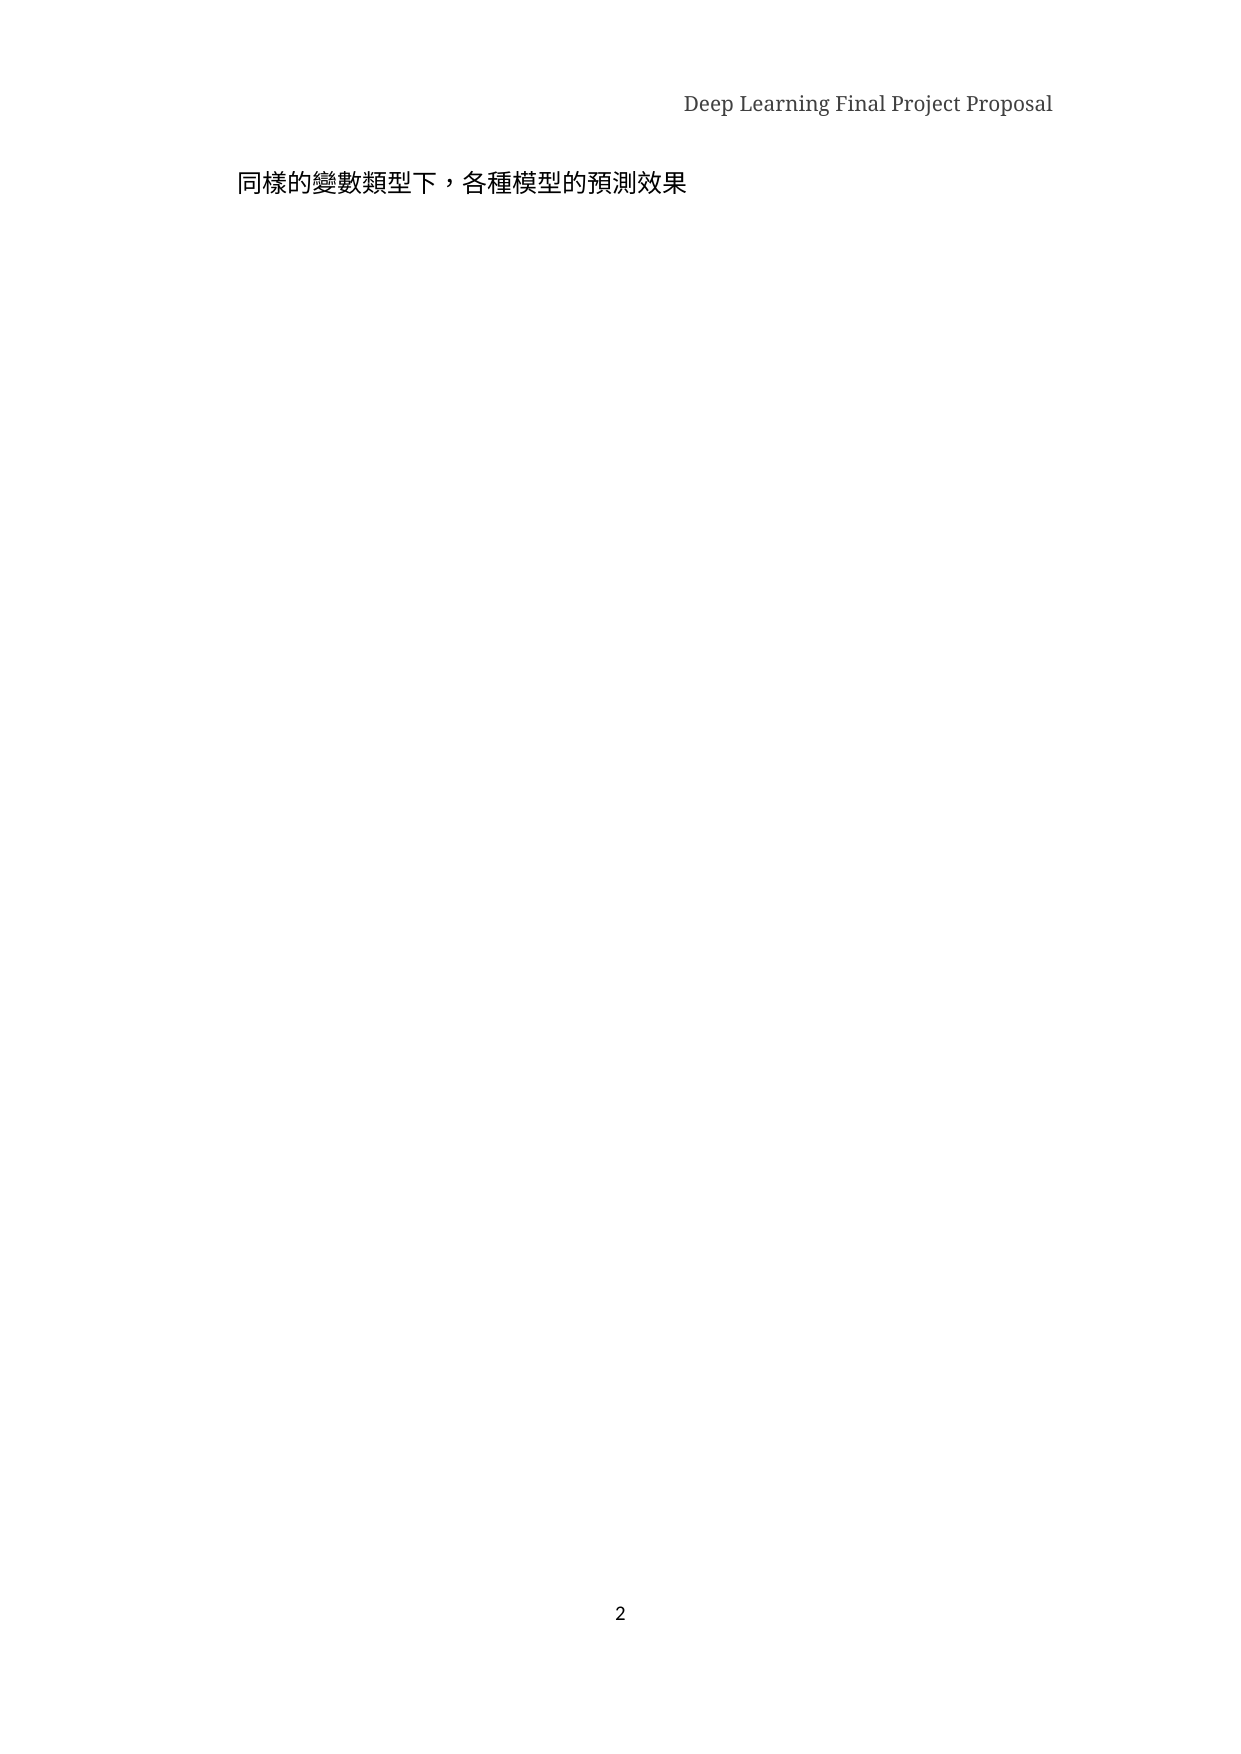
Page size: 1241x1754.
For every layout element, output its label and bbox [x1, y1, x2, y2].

list [187, 162, 1053, 200]
